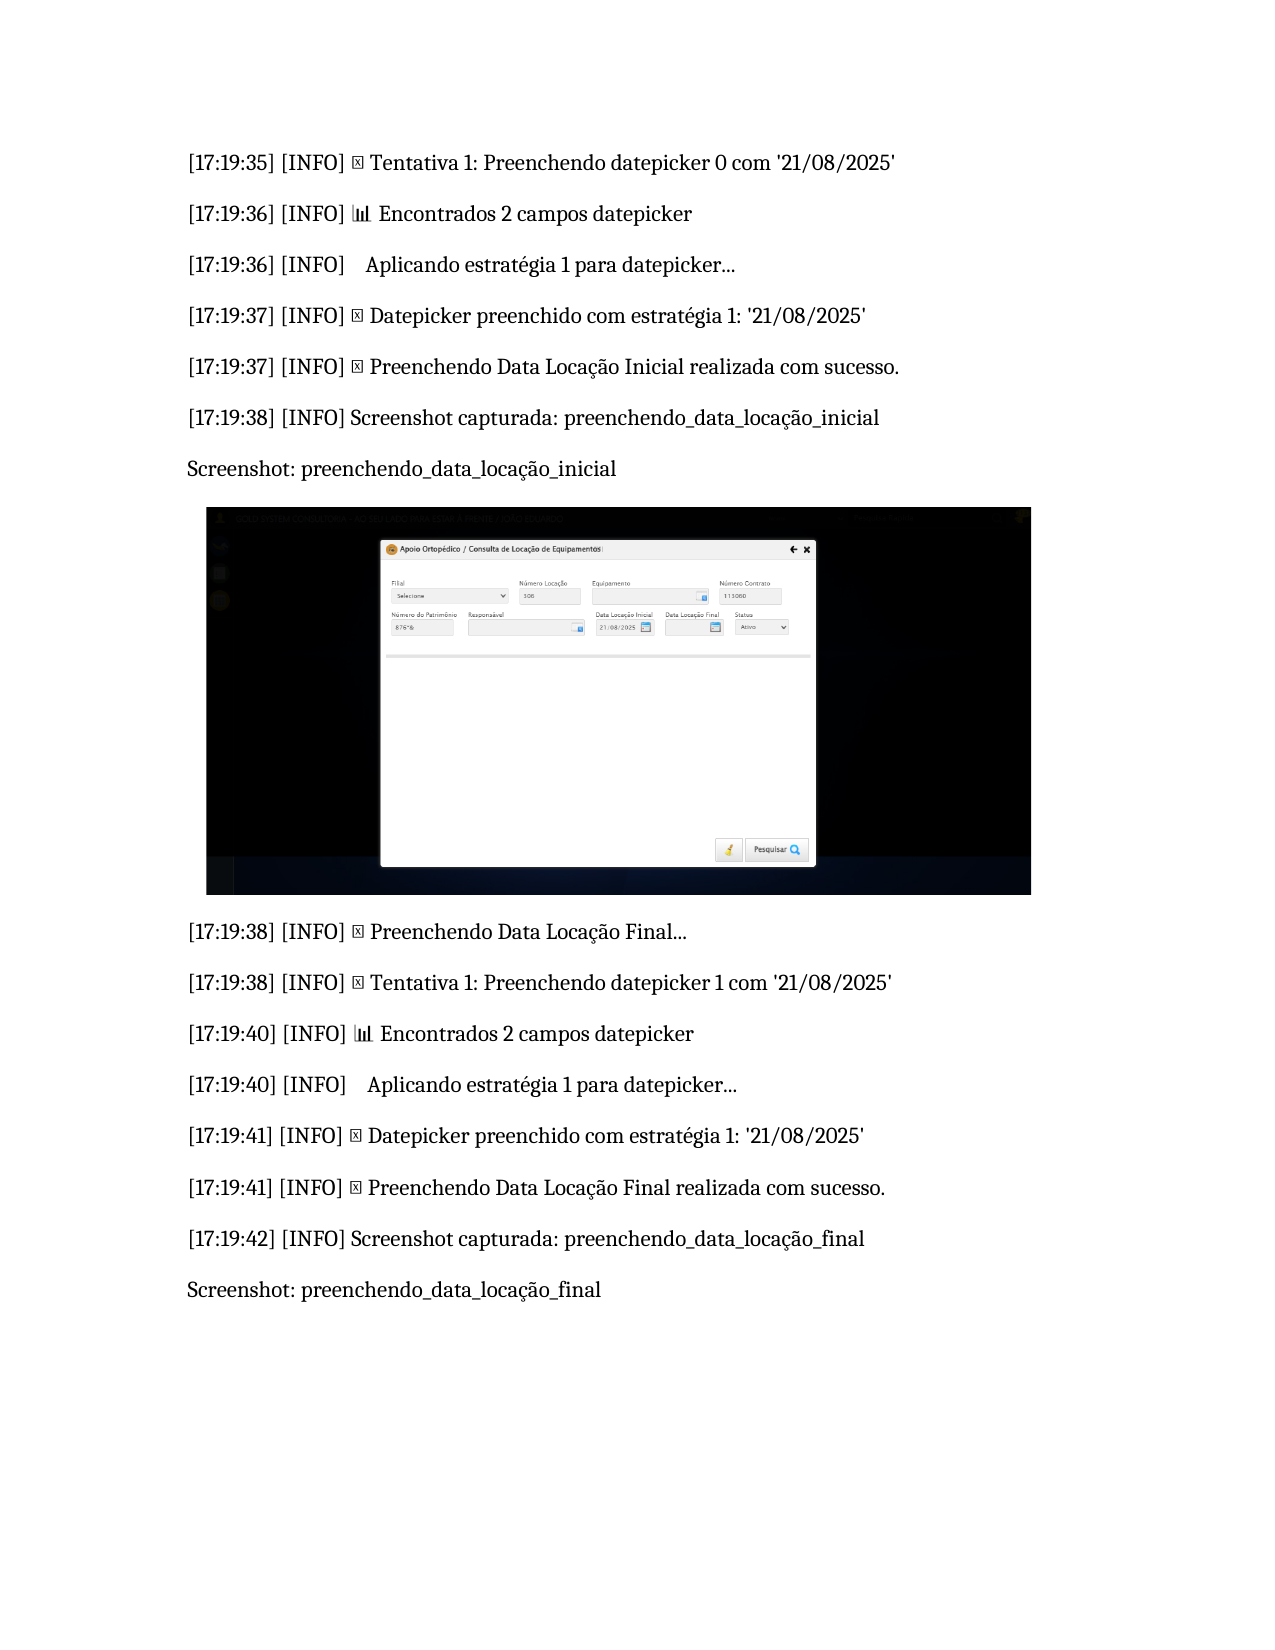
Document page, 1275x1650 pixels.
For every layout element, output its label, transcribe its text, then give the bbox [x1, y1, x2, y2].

text [17:19:41] [INFO] ✅ Datepicker preenchido com estratégia 1: '21/08/2025' [187, 1123, 1087, 1149]
text [17:19:36] [INFO] Aplicando estratégia 1 para datepicker... [187, 252, 1087, 278]
text [17:19:40] [INFO] 📊 Encontrados 2 campos datepicker [187, 1021, 1087, 1047]
text [17:19:35] [INFO] 🎯 Tentativa 1: Preenchendo datepicker 0 com '21/08/2025' [187, 150, 1087, 176]
text Screenshot: preenchendo_data_locação_inicial [187, 456, 1087, 483]
text [17:19:37] [INFO] ✅ Preenchendo Data Locação Inicial realizada com sucesso. [187, 354, 1087, 381]
text [17:19:38] [INFO] Screenshot capturada: preenchendo_data_locação_inicial [187, 405, 1087, 432]
text [17:19:38] [INFO] 🔄 Preenchendo Data Locação Final... [187, 919, 1087, 945]
text [17:19:36] [INFO] 📊 Encontrados 2 campos datepicker [187, 201, 1087, 227]
text [17:19:41] [INFO] ✅ Preenchendo Data Locação Final realizada com sucesso. [187, 1174, 1087, 1201]
picture [206, 507, 1032, 895]
text Screenshot: preenchendo_data_locação_final [187, 1276, 1087, 1303]
text [17:19:42] [INFO] Screenshot capturada: preenchendo_data_locação_final [187, 1225, 1087, 1252]
text [17:19:38] [INFO] 🎯 Tentativa 1: Preenchendo datepicker 1 com '21/08/2025' [187, 970, 1087, 996]
text [17:19:40] [INFO] Aplicando estratégia 1 para datepicker... [187, 1072, 1087, 1098]
text [17:19:37] [INFO] ✅ Datepicker preenchido com estratégia 1: '21/08/2025' [187, 303, 1087, 329]
